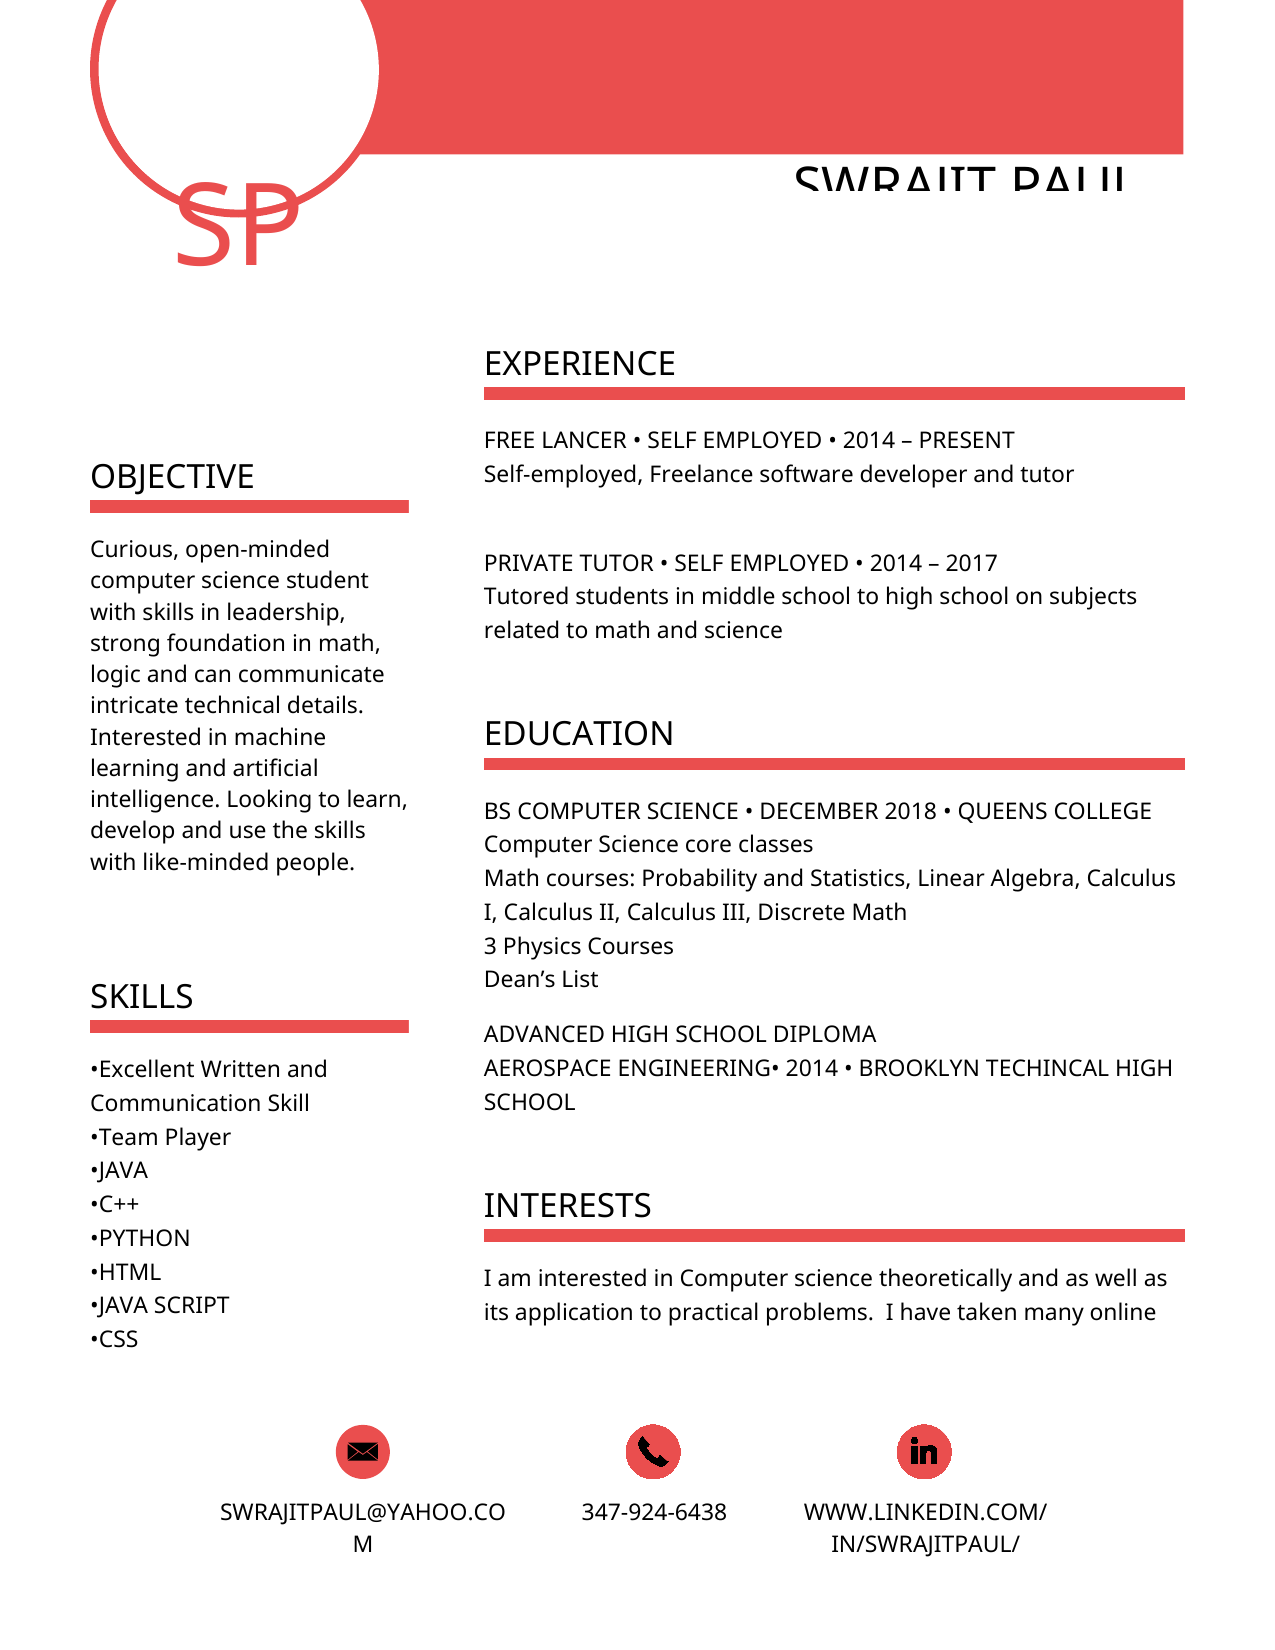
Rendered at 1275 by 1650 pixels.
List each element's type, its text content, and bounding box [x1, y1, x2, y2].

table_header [90, 90, 484, 1356]
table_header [484, 1242, 1185, 1356]
